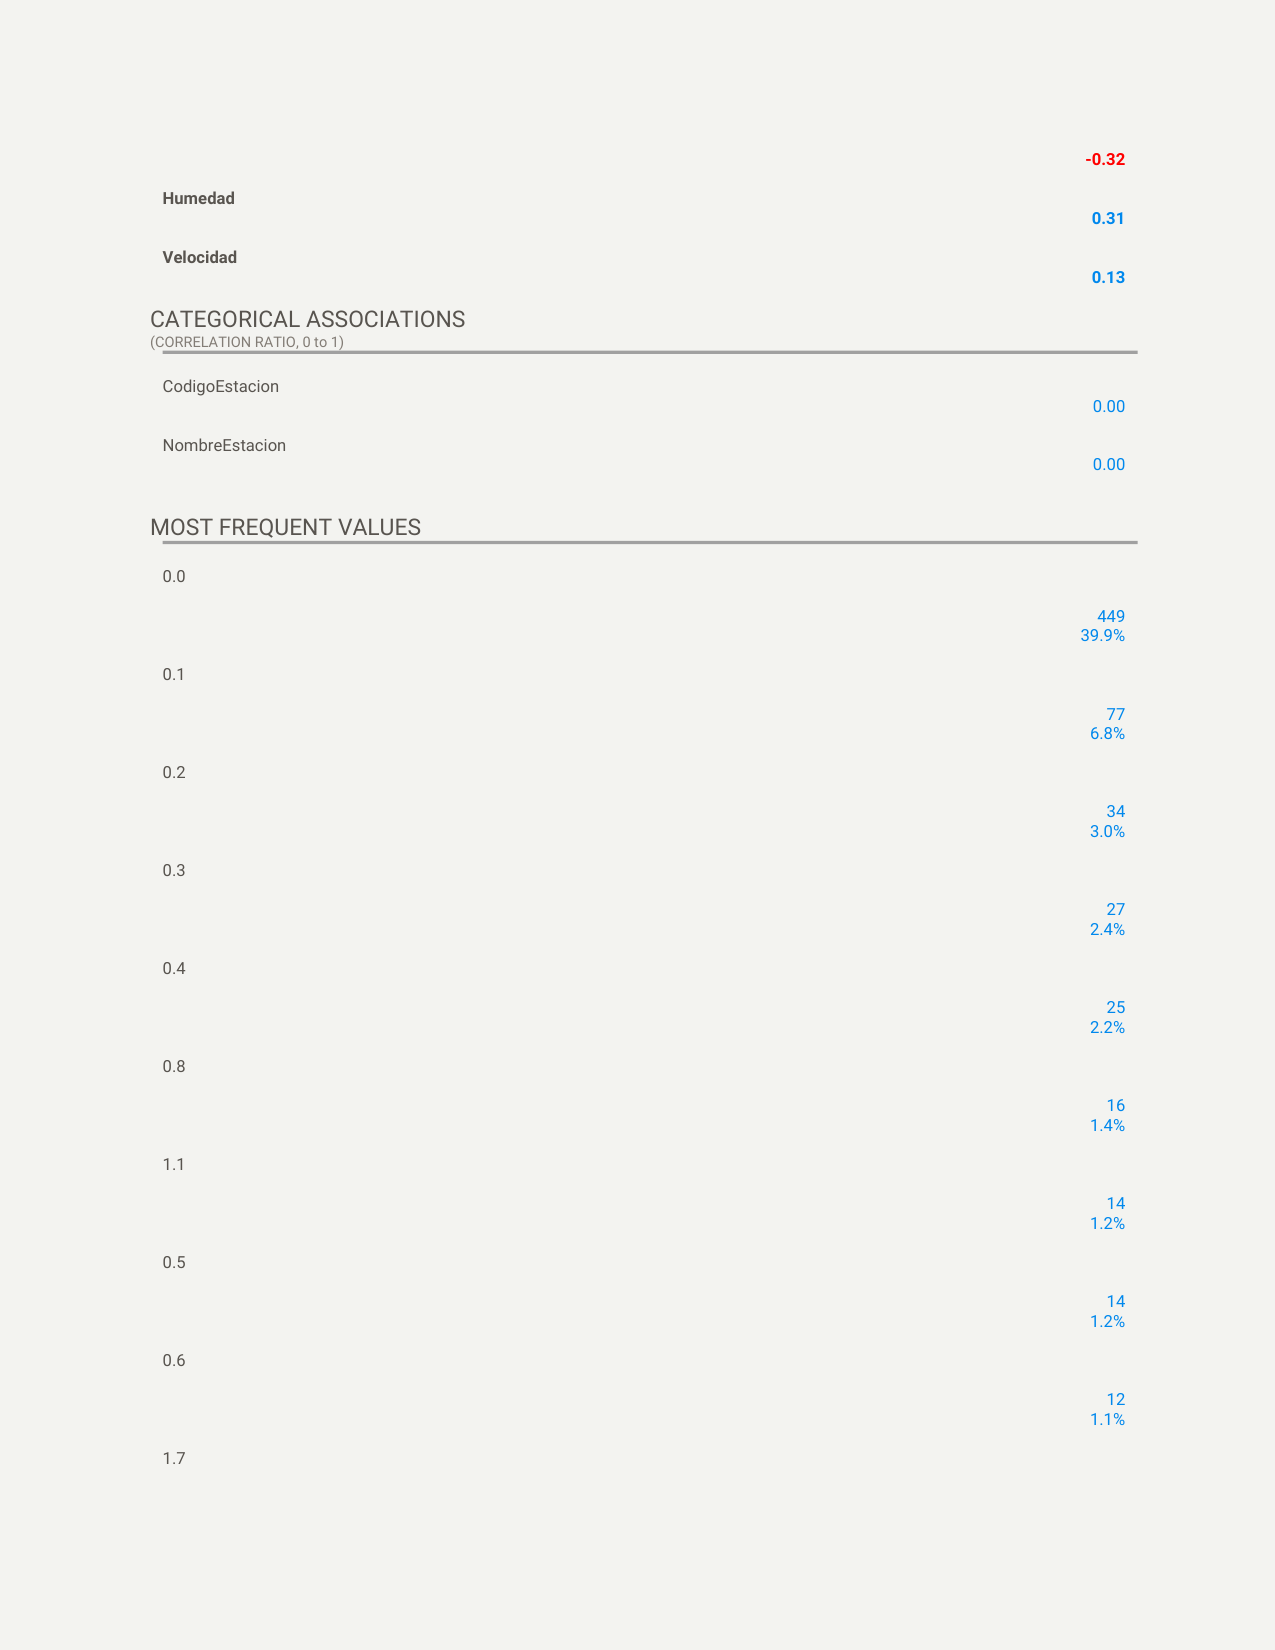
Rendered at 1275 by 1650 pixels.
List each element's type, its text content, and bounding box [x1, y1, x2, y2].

text -0.32 [150, 150, 1125, 169]
text 14 [150, 1292, 1125, 1311]
text 1.2% [150, 1213, 1125, 1233]
text 12 [150, 1390, 1125, 1409]
text 0.5 [150, 1253, 1125, 1272]
text 1.2% [150, 1311, 1125, 1331]
text MOST FREQUENT VALUES [150, 514, 1125, 541]
text 0.1 [150, 665, 1125, 685]
text 0.00 [150, 397, 1125, 416]
text Velocidad [150, 248, 1125, 267]
text NombreEstacion [150, 436, 1125, 455]
text 0.0 [150, 567, 1125, 587]
text 27 [150, 900, 1125, 920]
text 25 [150, 998, 1125, 1018]
text 2.2% [150, 1018, 1125, 1037]
text 1.4% [150, 1116, 1125, 1135]
text 2.4% [150, 920, 1125, 939]
text Humedad [150, 189, 1125, 209]
text 6.8% [150, 724, 1125, 743]
text CodigoEstacion [150, 377, 1125, 397]
text 0.00 [150, 455, 1125, 475]
text 0.13 [150, 267, 1125, 287]
text 0.2 [150, 763, 1125, 783]
text (CORRELATION RATIO, 0 to 1) [150, 333, 1125, 351]
text 1.7 [150, 1448, 1125, 1468]
text 0.4 [150, 959, 1125, 978]
text 0.6 [150, 1351, 1125, 1370]
text 3.0% [150, 822, 1125, 841]
text 1.1% [150, 1409, 1125, 1429]
text 449 [150, 606, 1125, 626]
text 77 [150, 704, 1125, 724]
text 16 [150, 1096, 1125, 1116]
text 39.9% [150, 626, 1125, 646]
text 34 [150, 802, 1125, 822]
text 14 [150, 1194, 1125, 1213]
text CATEGORICAL ASSOCIATIONS [150, 307, 1125, 333]
text 0.3 [150, 861, 1125, 881]
text 0.8 [150, 1057, 1125, 1076]
text 1.1 [150, 1155, 1125, 1174]
text 0.31 [150, 209, 1125, 228]
